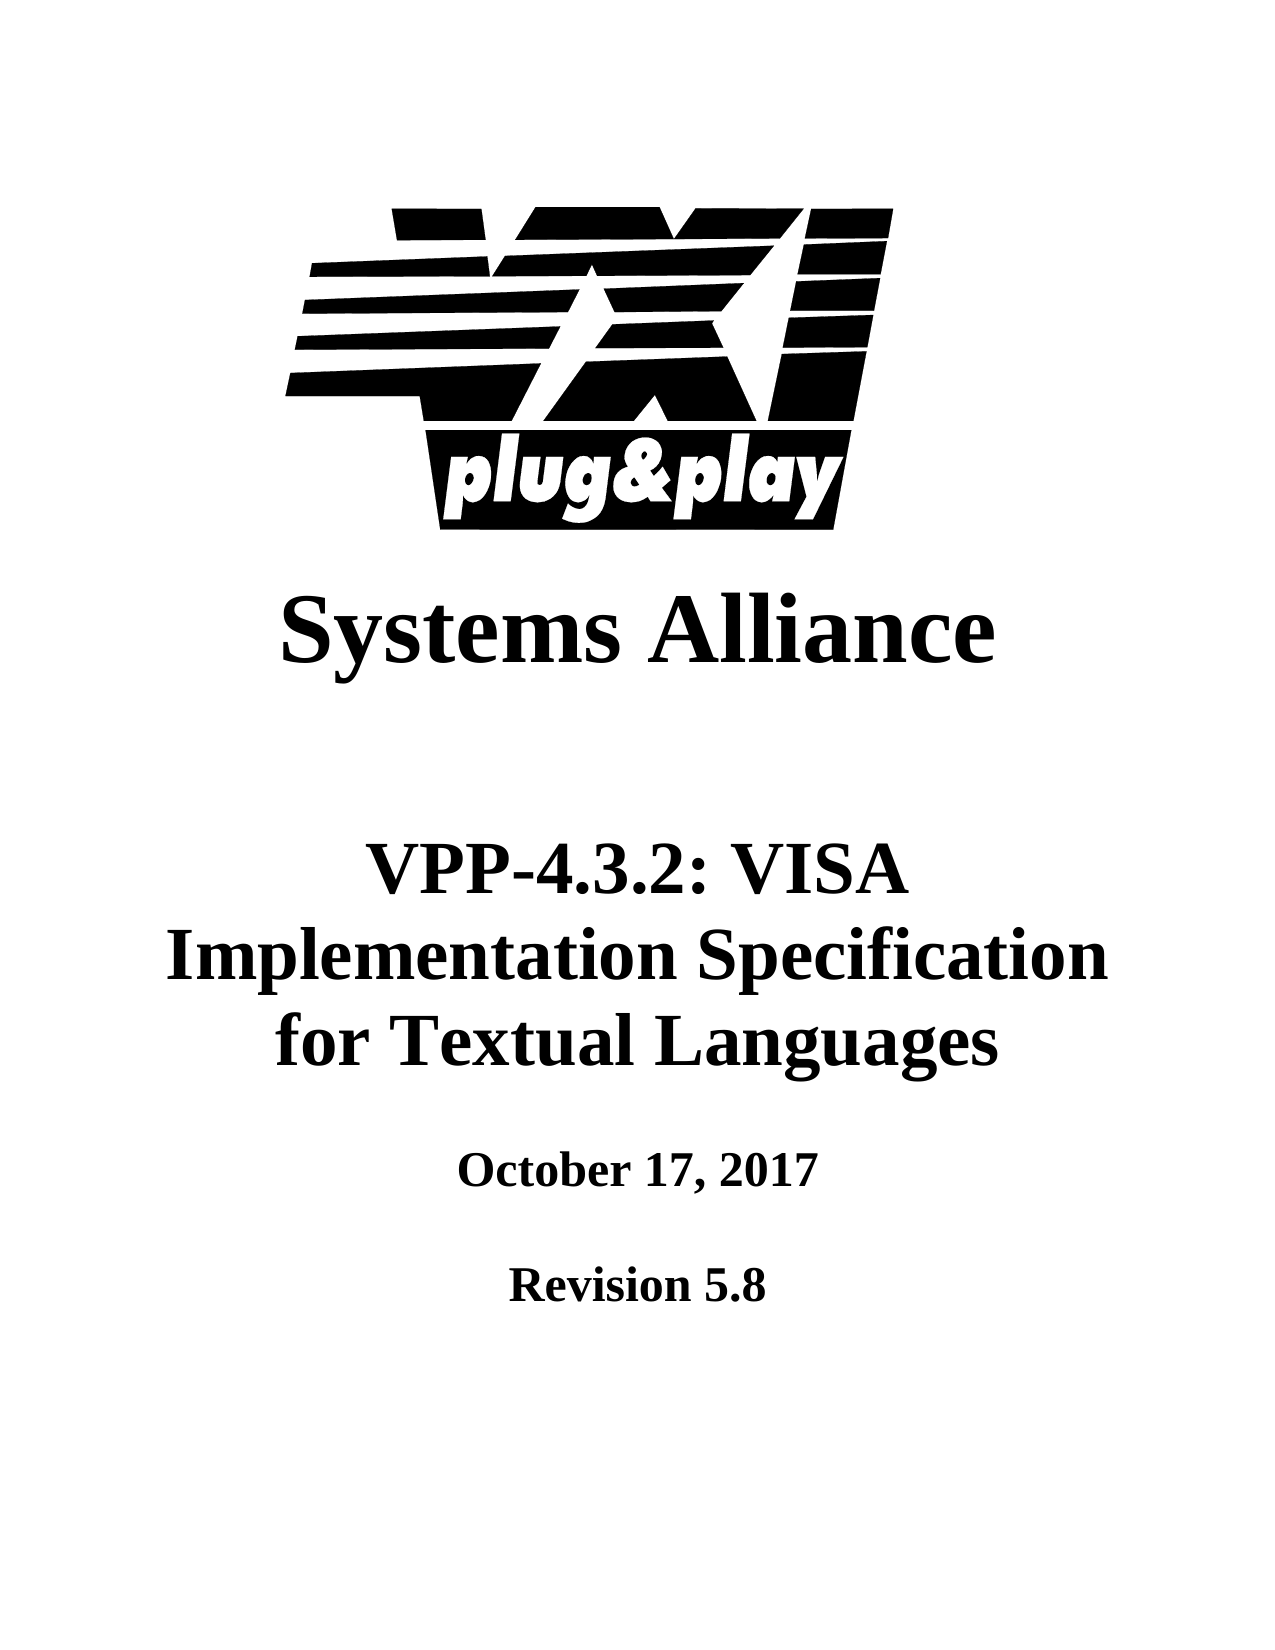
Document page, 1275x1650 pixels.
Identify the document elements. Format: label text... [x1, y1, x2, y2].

text October 17, 2017 [112, 1139, 1162, 1197]
text Systems [112, 569, 1162, 684]
text VPP-4.3.2: VISA Implementation Specification for Textual Languages [112, 823, 1162, 1082]
text Revision 5.8 [112, 1254, 1162, 1312]
